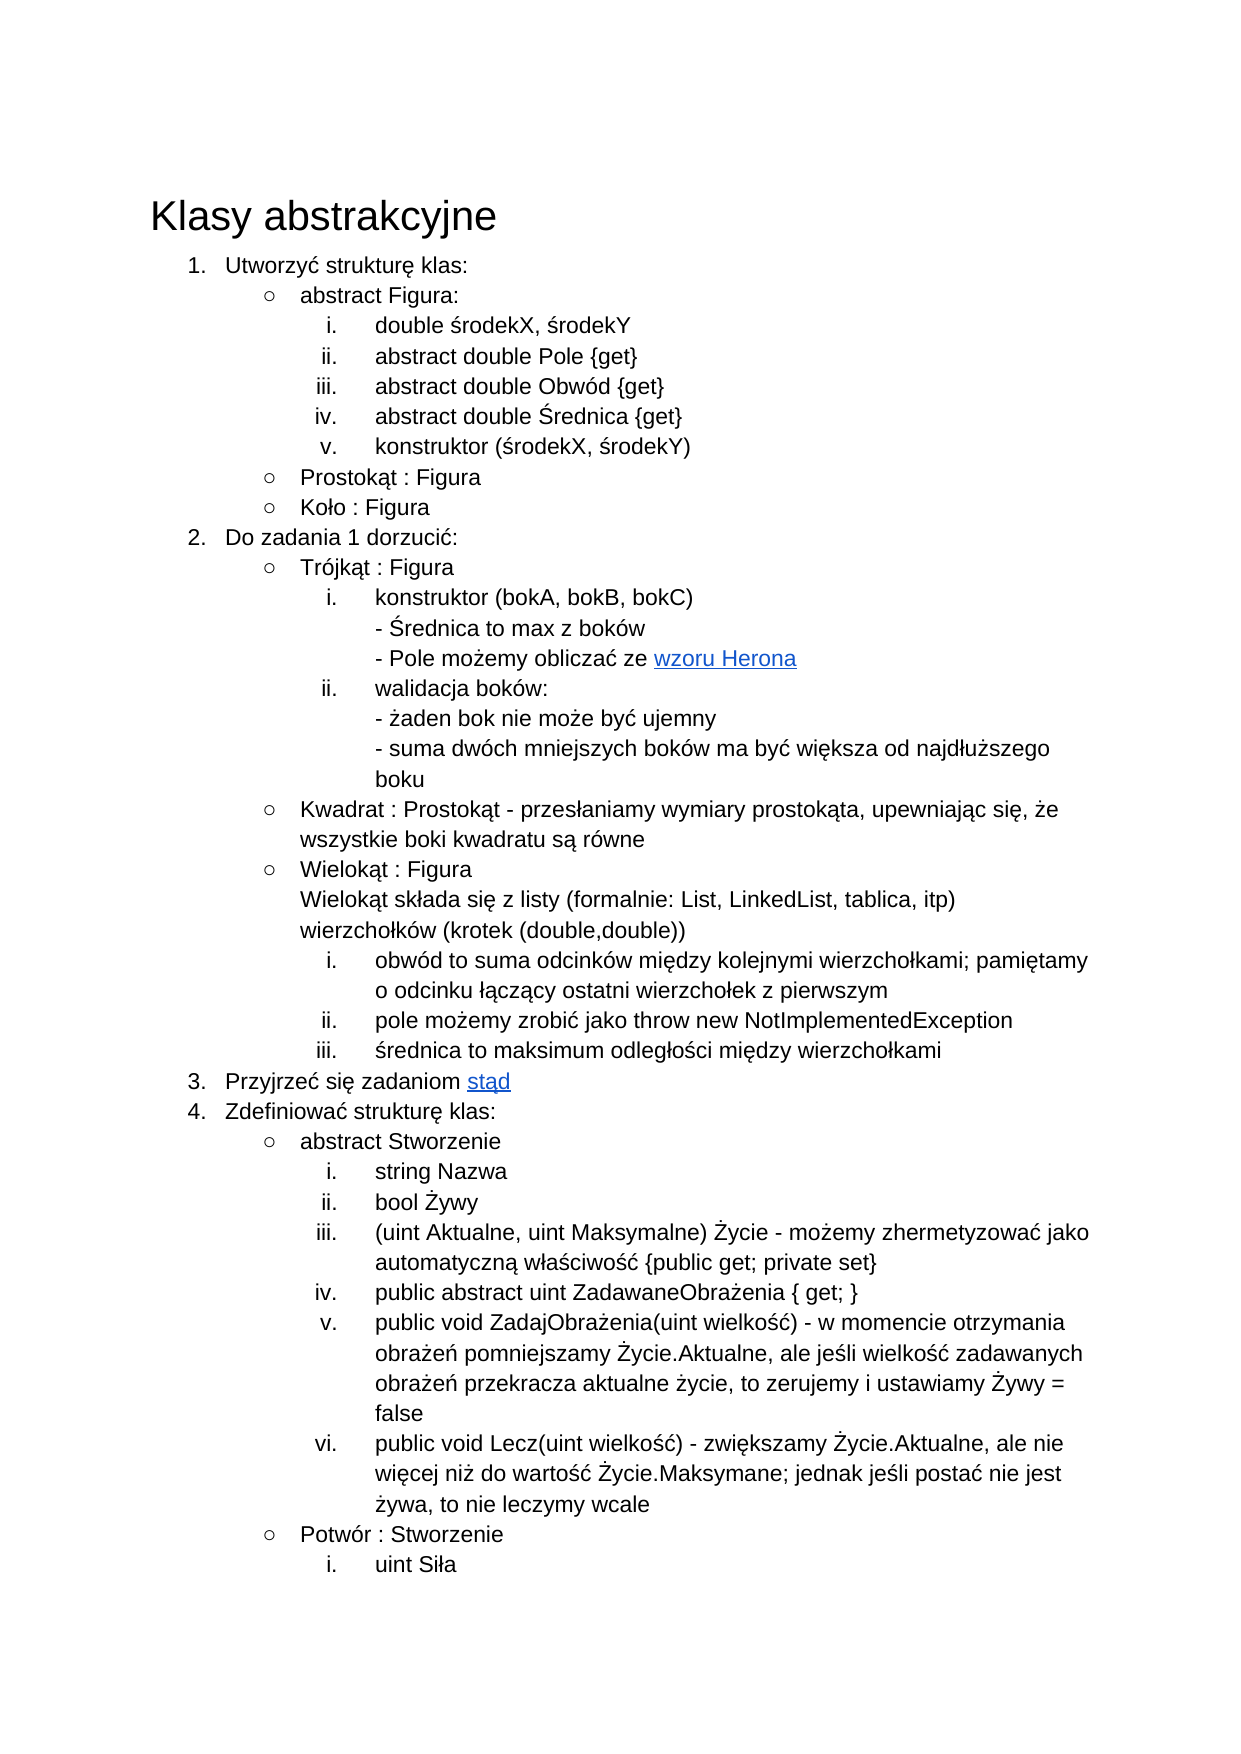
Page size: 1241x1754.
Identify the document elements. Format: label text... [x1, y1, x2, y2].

list pole możemy zrobić jako throw new NotImplementedException [337, 1007, 1090, 1034]
list uint Siła [337, 1551, 1090, 1577]
list Zdefiniować strukturę klas: [187, 1098, 1090, 1124]
list abstract Stworzenie [262, 1128, 1090, 1154]
list public abstract uint ZadawaneObrażenia { get; } [337, 1279, 1090, 1306]
list public void Lecz(uint wielkość) - zwiększamy Życie.Aktualne, ale nie więcej niż do wartość Życie.Maksymane; jednak jeśli postać nie jest żywa, to nie leczymy wcale [337, 1430, 1090, 1517]
list Do zadania 1 dorzucić: [187, 524, 1090, 550]
list double środekX, środekY [337, 312, 1090, 339]
list Przyjrzeć się zadaniom stąd [187, 1068, 1090, 1094]
list public void ZadajObrażenia(uint wielkość) - w momencie otrzymania obrażeń pomniejszamy Życie.Aktualne, ale jeśli wielkość zadawanych obrażeń przekracza aktualne życie, to zerujemy i ustawiamy Żywy = false [337, 1309, 1090, 1426]
list Wielokąt : Figura Wielokąt składa się z listy (formalnie: List, LinkedList, tablica, itp) wierzchołków (krotek (double,double)) [262, 856, 1090, 943]
list obwód to suma odcinków między kolejnymi wierzchołkami; pamiętamy o odcinku łączący ostatni wierzchołek z pierwszym [337, 947, 1090, 1003]
list string Nazwa [337, 1158, 1090, 1185]
list Trójkąt : Figura [262, 554, 1090, 581]
list konstruktor (bokA, bokB, bokC) - Średnica to max z boków - Pole możemy obliczać ze wzoru Herona [337, 584, 1090, 671]
list Kwadrat : Prostokąt - przesłaniamy wymiary prostokąta, upewniając się, że wszystkie boki kwadratu są równe [262, 796, 1090, 852]
list abstract double Pole {get} [337, 343, 1090, 369]
list abstract double Obwód {get} [337, 373, 1090, 399]
list abstract double Średnica {get} [337, 403, 1090, 429]
subtitle Klasy abstrakcyjne [150, 192, 1090, 239]
list Prostokąt : Figura [262, 463, 1090, 490]
list średnica to maksimum odległości między wierzchołkami [337, 1037, 1090, 1064]
list (uint Aktualne, uint Maksymalne) Życie - możemy zhermetyzować jako automatyczną właściwość {public get; private set} [337, 1219, 1090, 1275]
list bool Żywy [337, 1188, 1090, 1215]
list abstract Figura: [262, 282, 1090, 309]
list Utworzyć strukturę klas: [187, 252, 1090, 278]
list walidacja boków: - żaden bok nie może być ujemny - suma dwóch mniejszych boków ma być większa od najdłuższego boku [337, 675, 1090, 792]
list Potwór : Stworzenie [262, 1521, 1090, 1547]
list konstruktor (środekX, środekY) [337, 433, 1090, 460]
list Koło : Figura [262, 494, 1090, 520]
